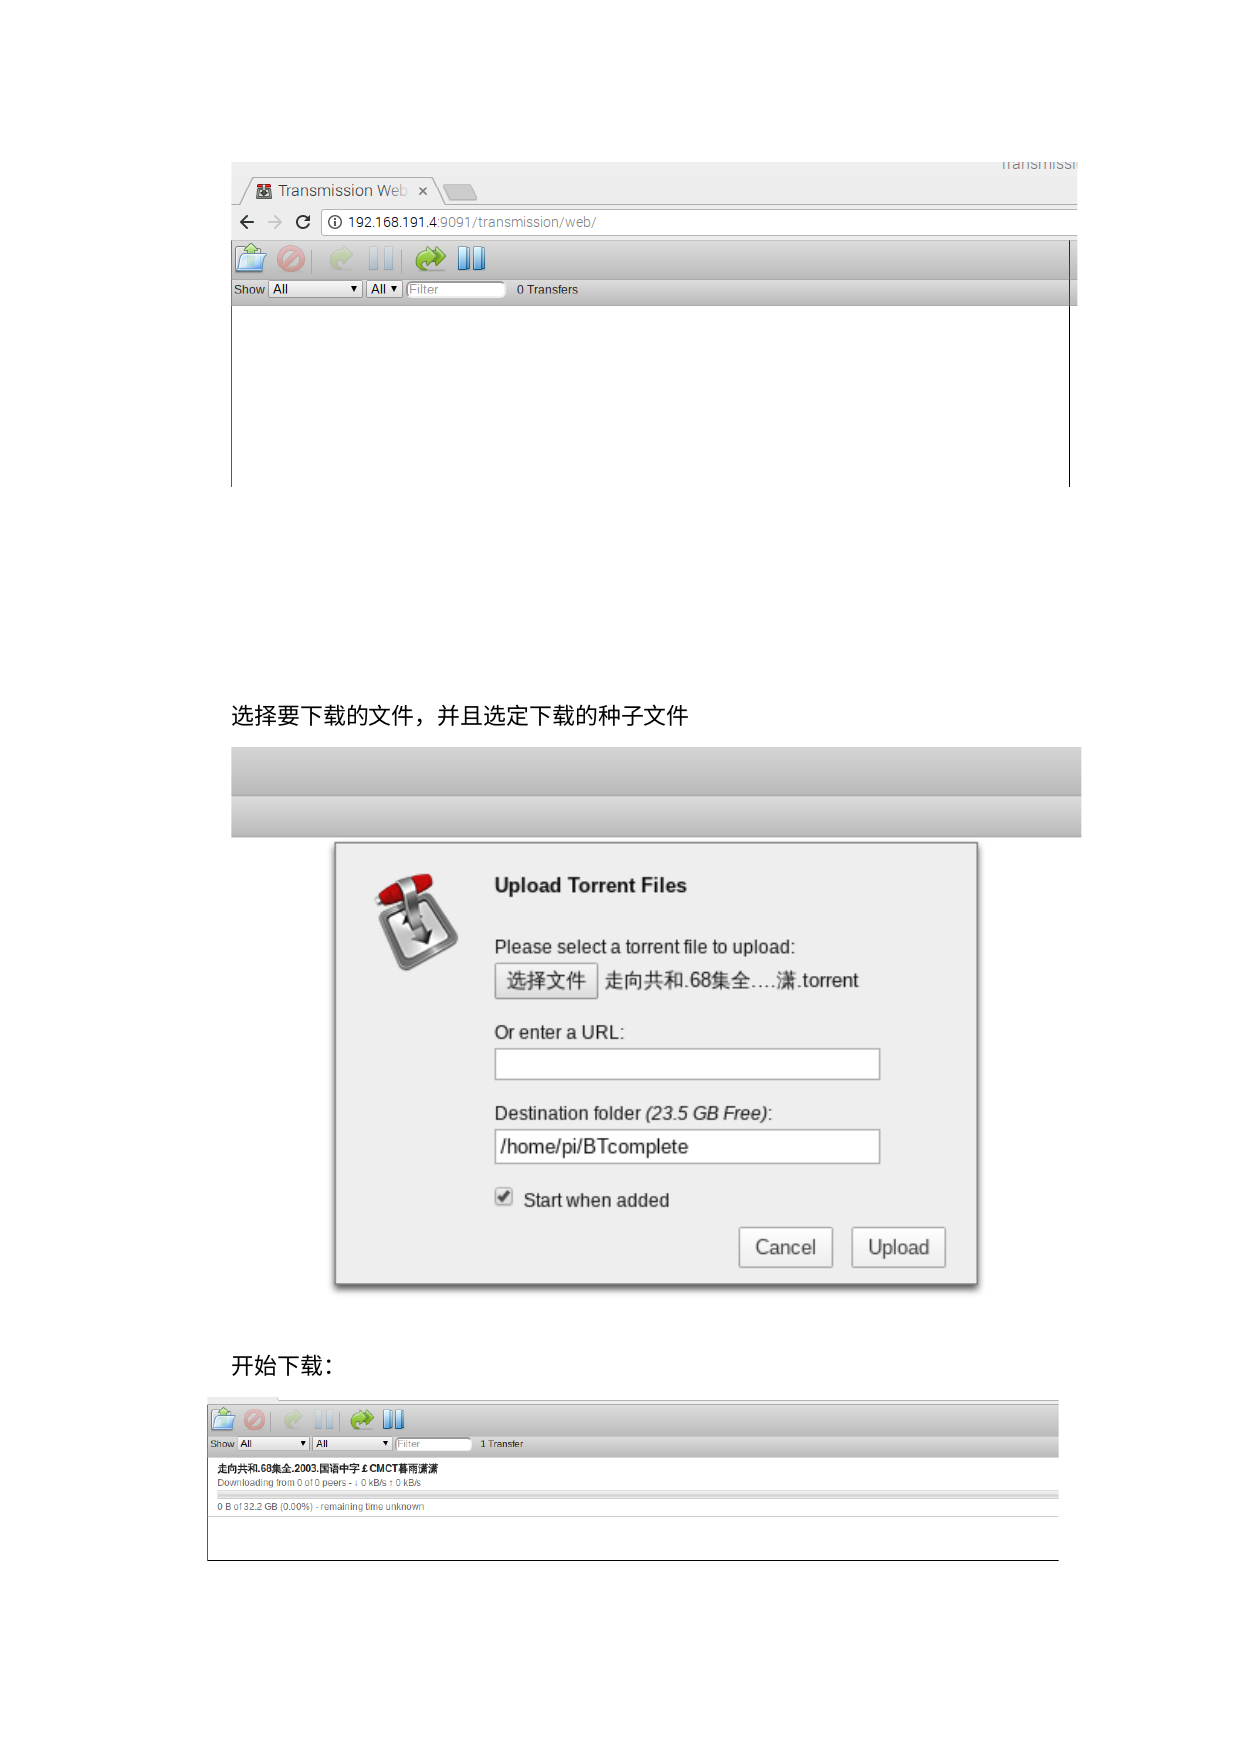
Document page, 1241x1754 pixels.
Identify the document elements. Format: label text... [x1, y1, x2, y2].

picture [207, 1397, 1059, 1569]
text 选择要下载的文件，并且选定下载的种子文件 [231, 682, 1053, 747]
text 开始下载： [231, 1332, 1053, 1397]
picture [231, 162, 1078, 663]
picture [231, 747, 1082, 1311]
